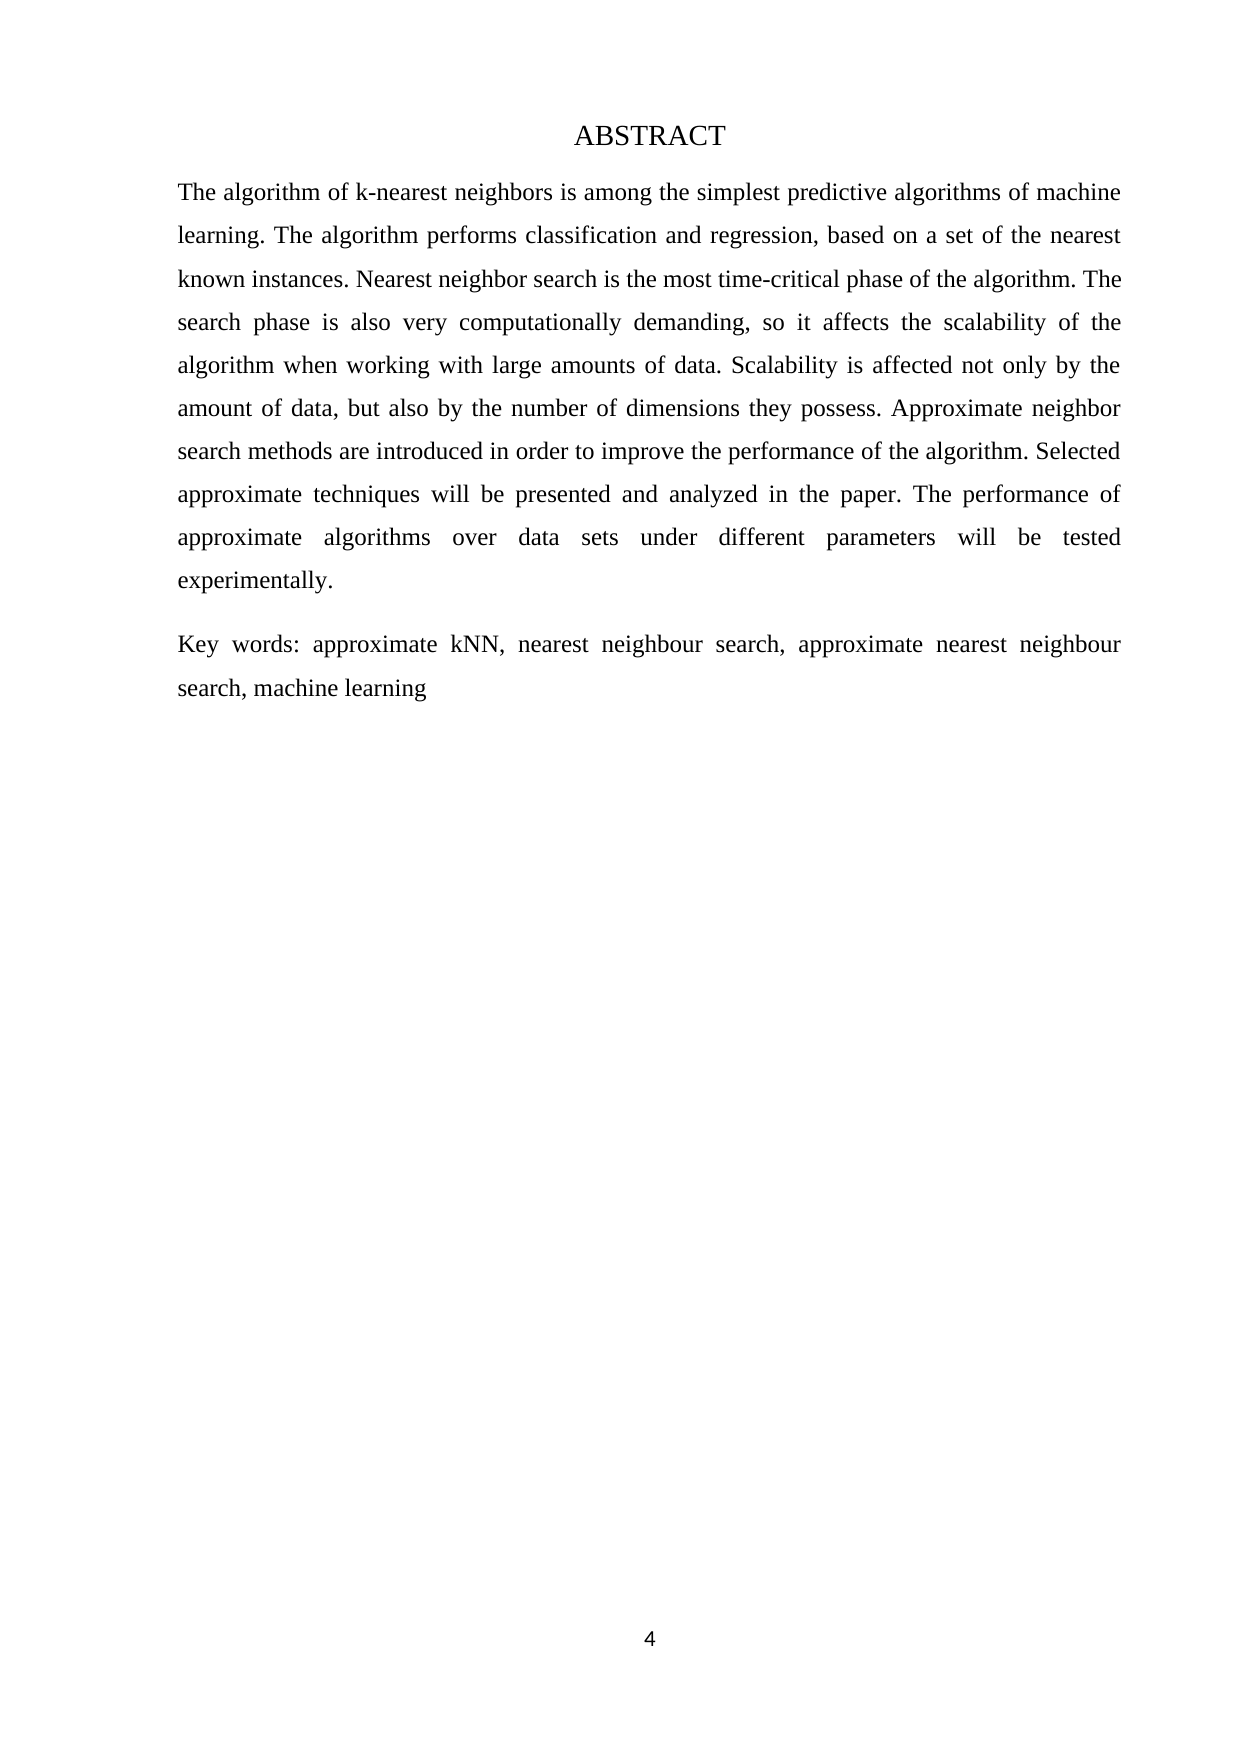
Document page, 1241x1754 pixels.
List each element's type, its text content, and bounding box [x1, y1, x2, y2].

text The algorithm of k-nearest neighbors is among the simplest predictive algorithms of machine learning. The algorithm performs classification and regression, based on a set of the nearest known instances. Nearest neighbor search is the most time-critical phase of the algorithm. The search phase is also very computationally demanding, so it affects the scalability of the algorithm when working with large amounts of data. Scalability is affected not only by the amount of data, but also by the number of dimensions they possess. Approximate neighbor search methods are introduced in order to improve the performance of the algorithm. Selected approximate techniques will be presented and analyzed in the paper. The performance of approximate algorithms over data sets under different parameters will be tested experimentally. [177, 177, 1122, 594]
text ABSTRACT [177, 118, 1122, 152]
text Key words: approximate kNN, nearest neighbour search, approximate nearest neighbour search, machine learning [177, 629, 1122, 701]
